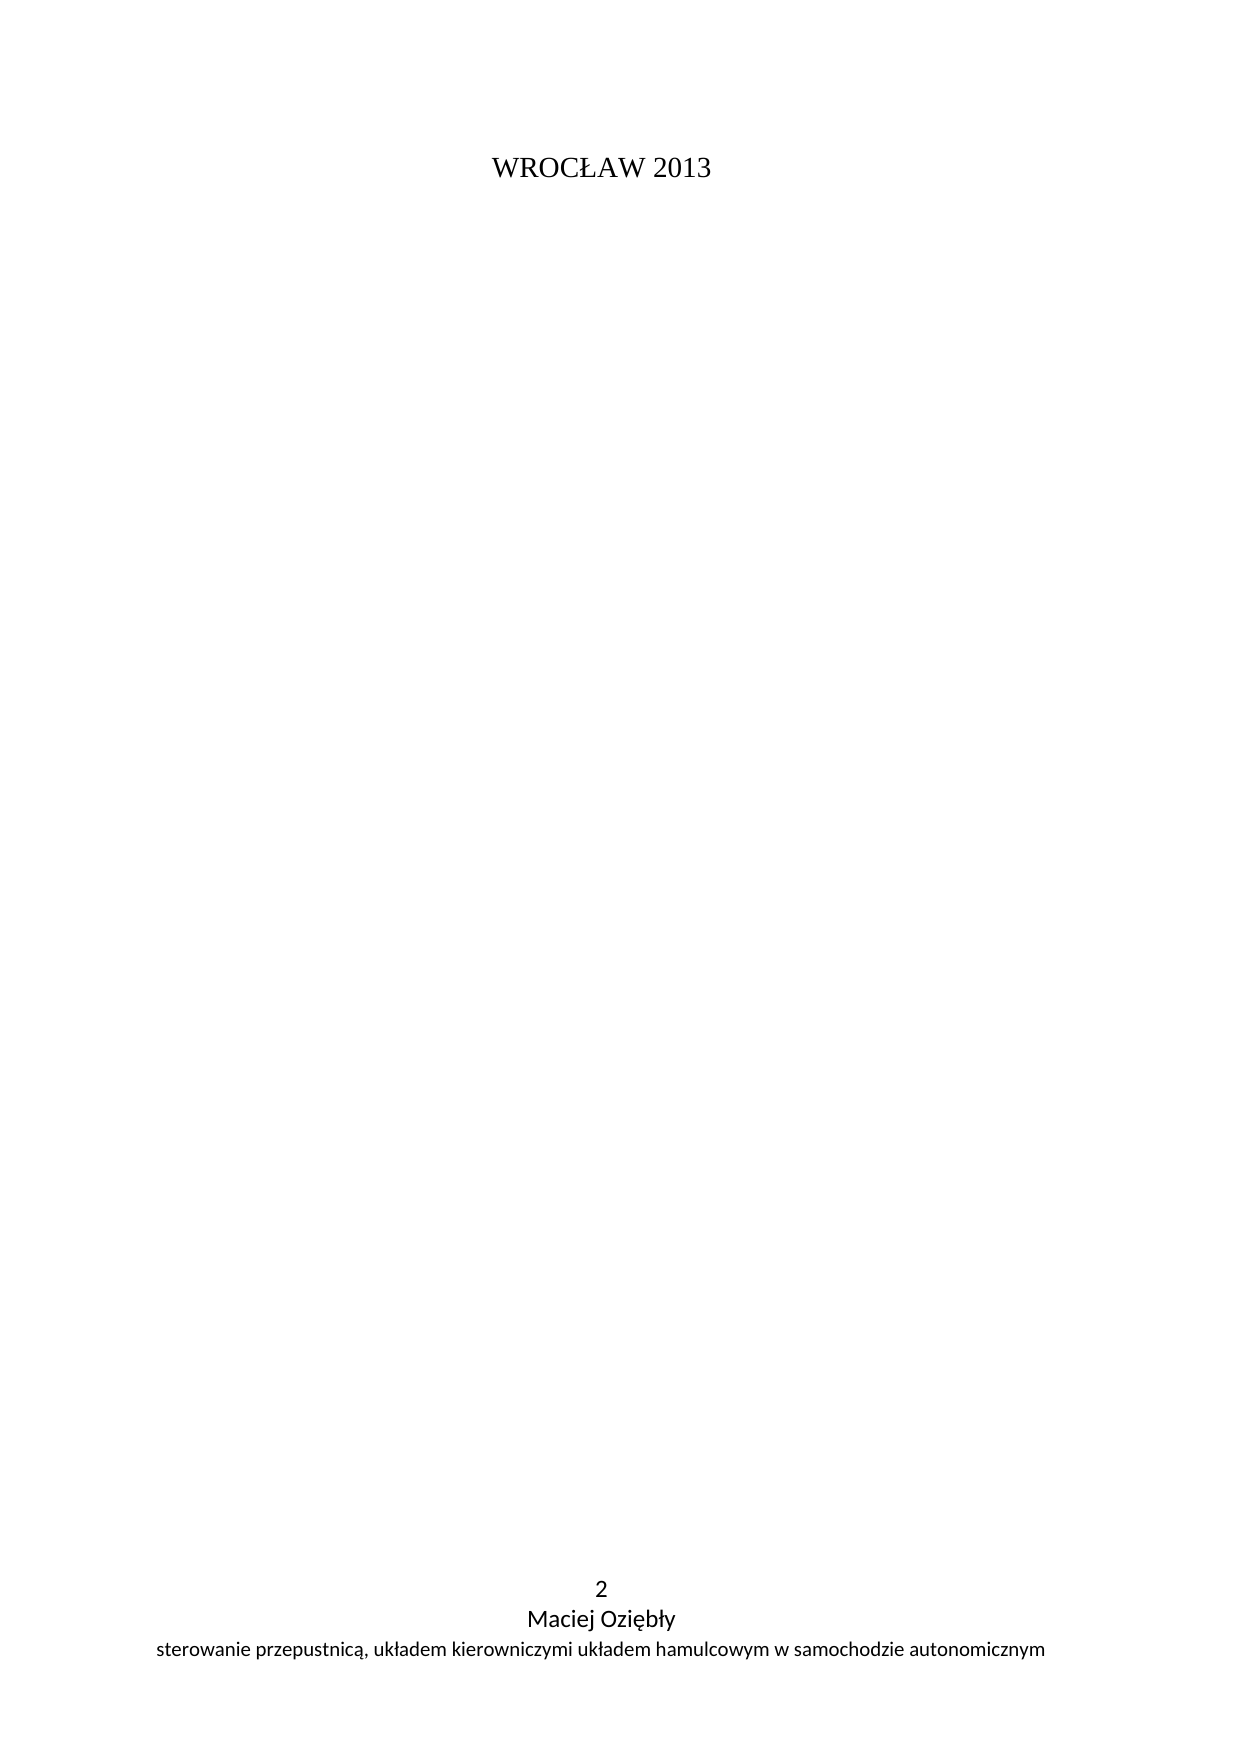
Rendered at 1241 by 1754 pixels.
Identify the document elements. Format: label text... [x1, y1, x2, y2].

text WROCŁAW 2013 [150, 150, 1053, 183]
